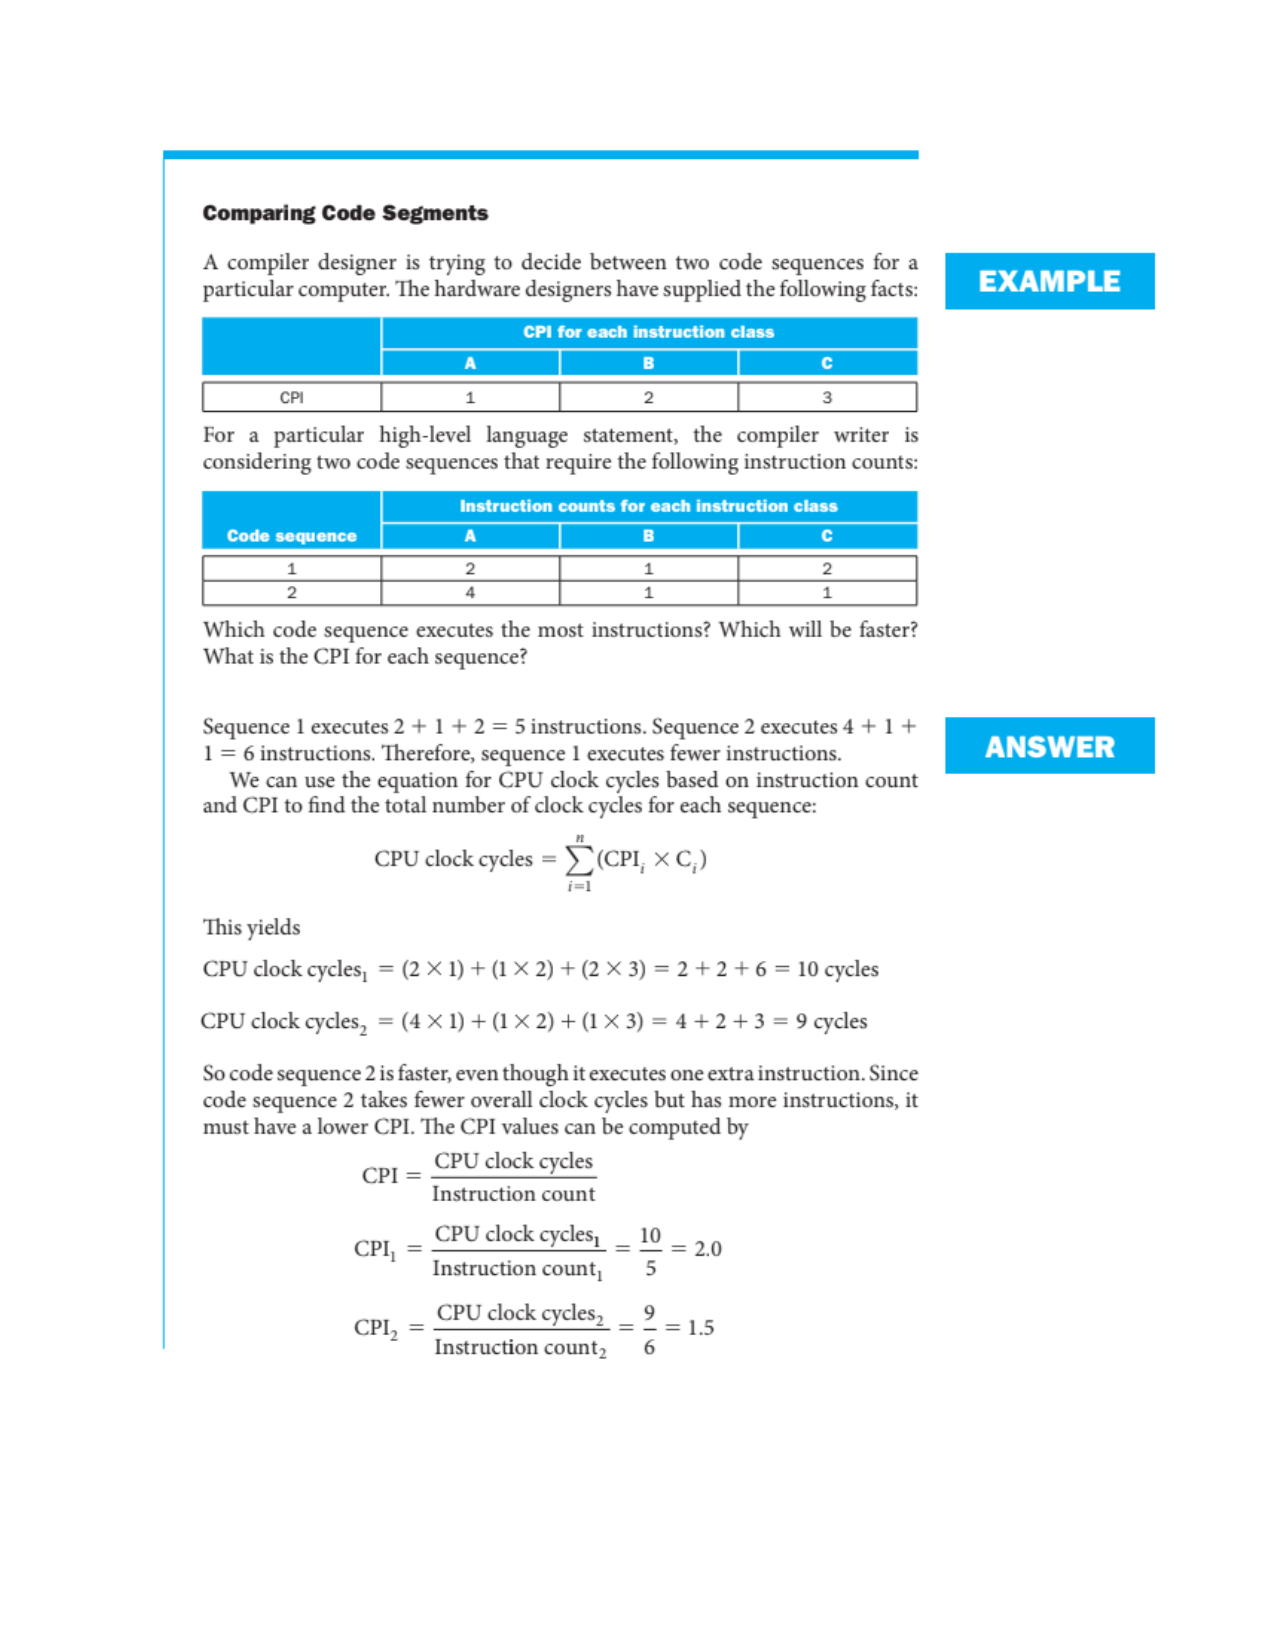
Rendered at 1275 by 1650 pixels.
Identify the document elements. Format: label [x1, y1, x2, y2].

picture [150, 150, 1188, 1402]
